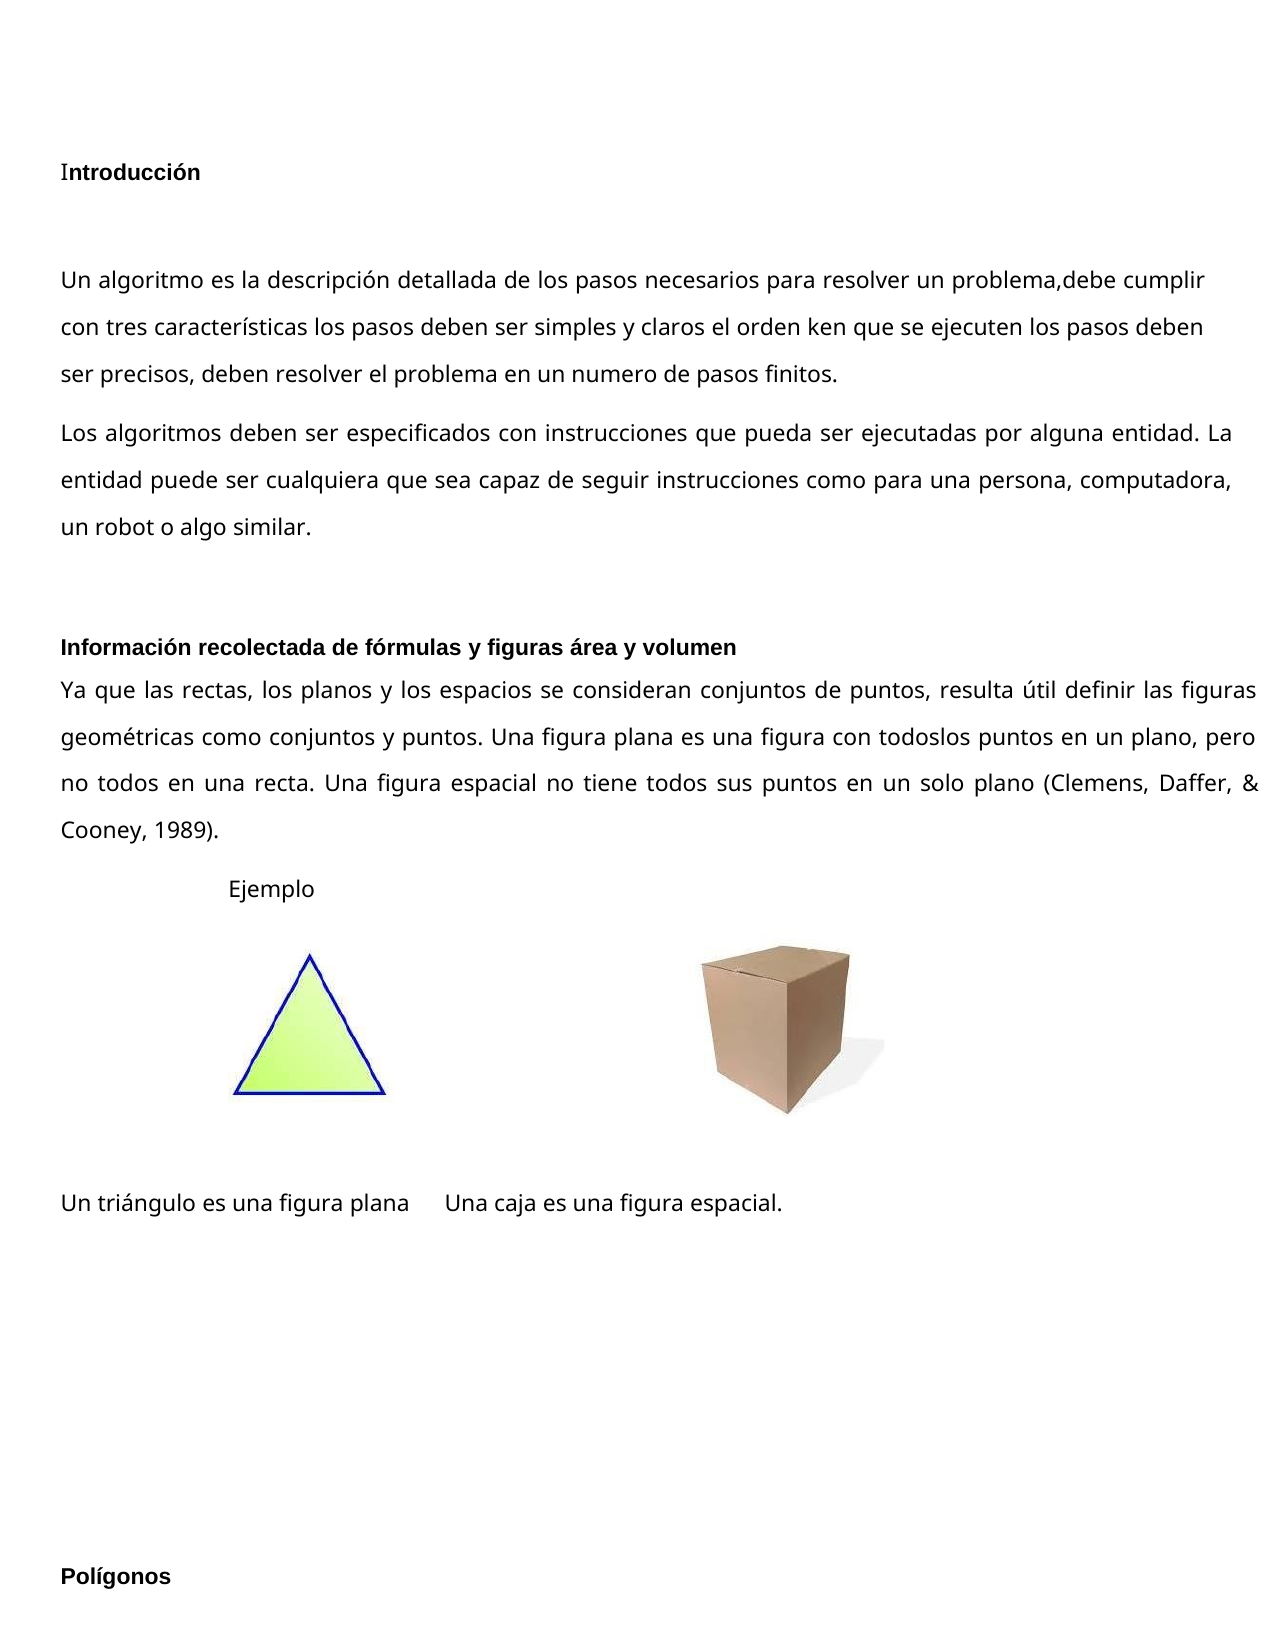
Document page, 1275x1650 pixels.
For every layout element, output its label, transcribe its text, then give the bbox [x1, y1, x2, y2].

text Un algoritmo es la descripción detallada de los pasos necesarios para resolver un problema,debe cumplir con tres características los pasos deben ser simples y claros el orden ken que se ejecuten los pasos deben ser precisos, deben resolver el problema en un numero de pasos finitos. [60, 264, 1205, 389]
text Ejemplo [228, 873, 1269, 904]
text Ya que las rectas, los planos y los espacios se consideran conjuntos de puntos, resulta útil definir las figuras geométricas como conjuntos y puntos. Una figura plana es una figura con todoslos puntos en un plano, pero no todos en una recta. Una figura espacial no tiene todos sus puntos en un solo plano (Clemens, Daffer, & Cooney, 1989). [60, 673, 1258, 845]
subtitle Introducción [60, 156, 1269, 187]
picture [688, 932, 885, 1116]
subtitle Polígonos [60, 1563, 1269, 1589]
text Un triángulo es una figura plana Una caja es una figura espacial. [60, 1187, 1269, 1218]
text Los algoritmos deben ser especificados con instrucciones que pueda ser ejecutadas por alguna entidad. La entidad puede ser cualquiera que sea capaz de seguir instrucciones como para una persona, computadora, un robot o algo similar. [60, 417, 1233, 542]
subtitle Información recolectada de fórmulas y figuras área y volumen [60, 633, 1269, 660]
picture [227, 949, 395, 1103]
